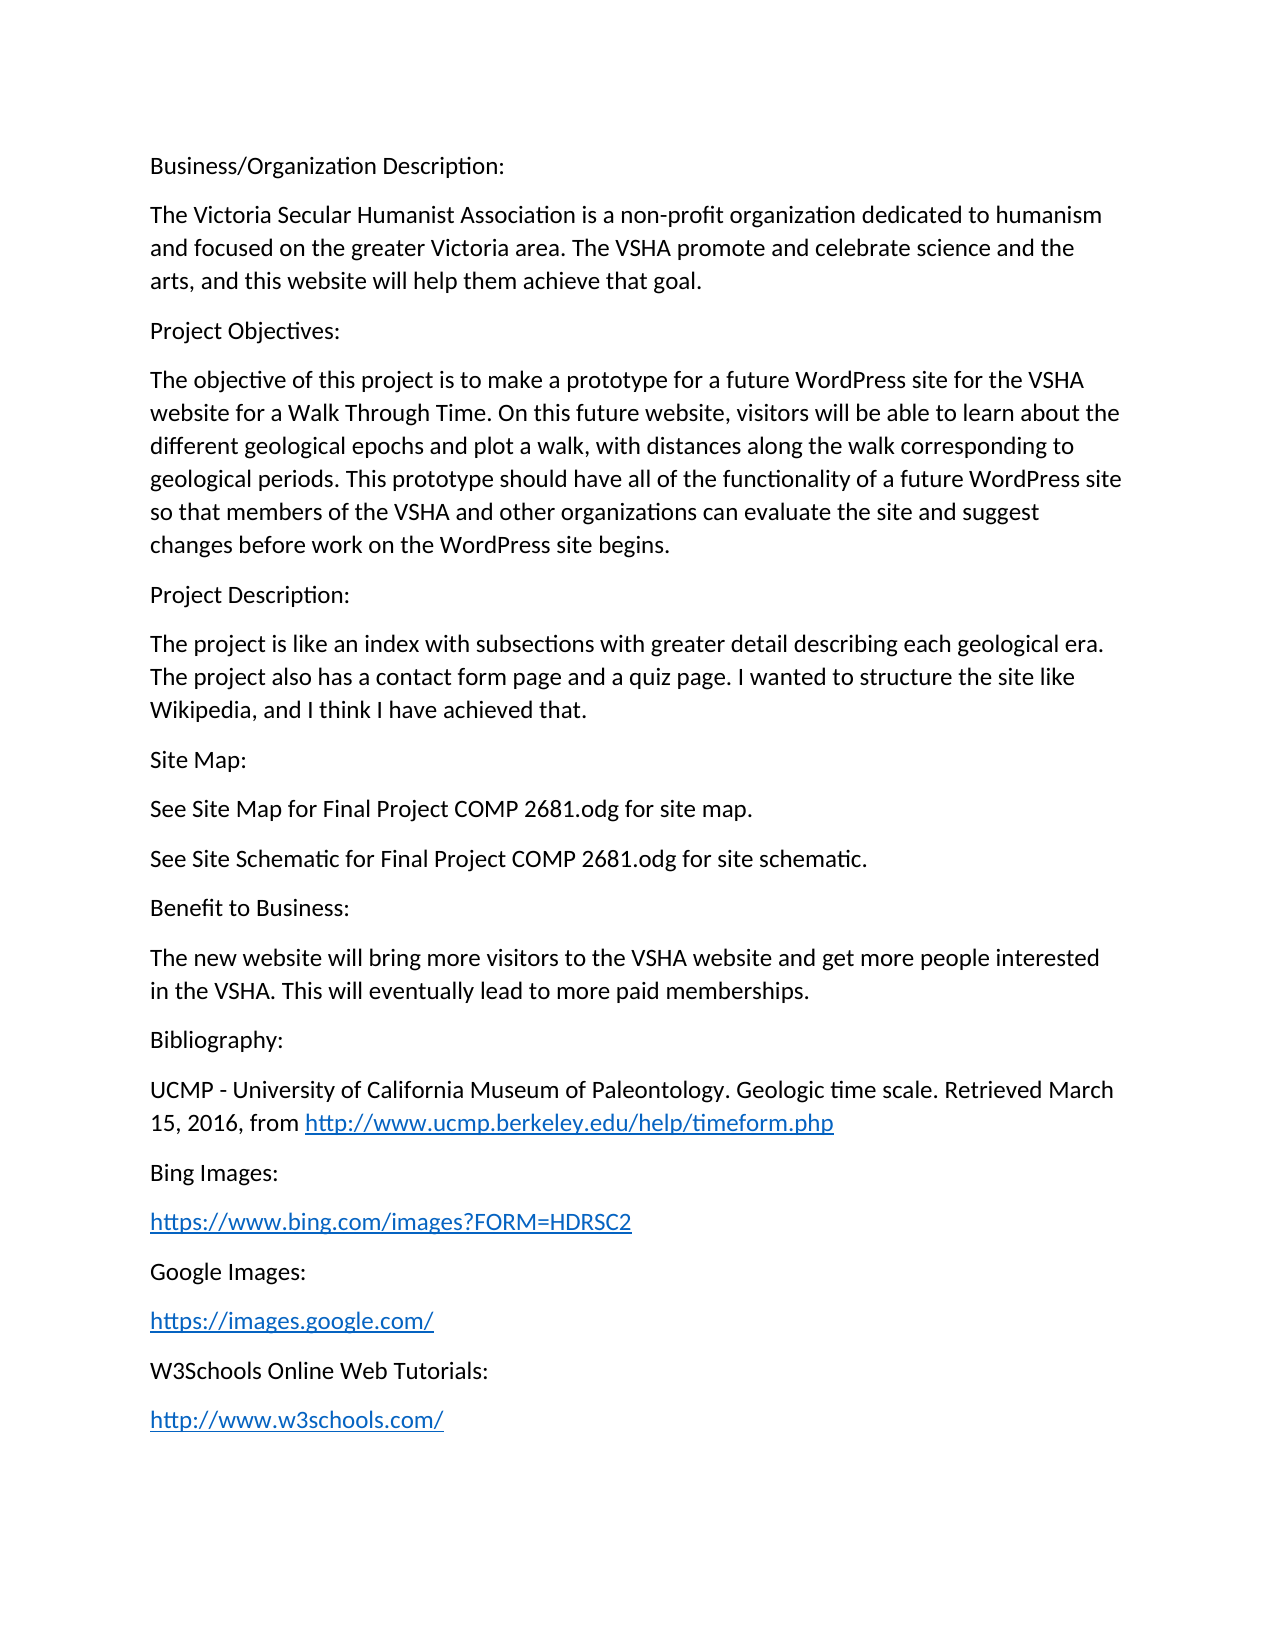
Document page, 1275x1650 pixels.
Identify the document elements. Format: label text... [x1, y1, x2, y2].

text Project Description: [150, 579, 1125, 609]
text The project is like an index with subsections with greater detail describing each geological era. The project also has a contact form page and a quiz page. I wanted to structure the site like Wikipedia, and I think I have achieved that. [150, 628, 1125, 725]
text Google Images: [150, 1256, 1125, 1286]
text Bibliography: [150, 1024, 1125, 1055]
text Bing Images: [150, 1157, 1125, 1187]
text The new website will bring more visitors to the VSHA website and get more people interested in the VSHA. This will eventually lead to more paid memberships. [150, 942, 1125, 1006]
text Site Map: [150, 744, 1125, 774]
text The objective of this project is to make a prototype for a future WordPress site for the VSHA website for a Walk Through Time. On this future website, visitors will be able to learn about the different geological epochs and plot a walk, with distances along the walk corresponding to geological periods. This prototype should have all of the functionality of a future WordPress site so that members of the VSHA and other organizations can evaluate the site and suggest changes before work on the WordPress site begins. [150, 364, 1125, 560]
text https://www.bing.com/images?FORM=HDRSC2 [150, 1206, 1125, 1237]
text See Site Schematic for Final Project COMP 2681.odg for site schematic. [150, 843, 1125, 873]
text Benefit to Business: [150, 892, 1125, 923]
text Project Objectives: [150, 315, 1125, 346]
text The Victoria Secular Humanist Association is a non-profit organization dedicated to humanism and focused on the greater Victoria area. The VSHA promote and celebrate science and the arts, and this website will help them achieve that goal. [150, 199, 1125, 296]
text W3Schools Online Web Tutorials: [150, 1355, 1125, 1386]
text UCMP - University of California Museum of Paleontology. Geologic time scale. Retrieved March 15, 2016, from http://www.ucmp.berkeley.edu/help/timeform.php [150, 1074, 1125, 1138]
text See Site Map for Final Project COMP 2681.odg for site map. [150, 793, 1125, 824]
text https://images.google.com/ [150, 1305, 1125, 1336]
text Business/Organization Description: [150, 150, 1125, 181]
text http://www.w3schools.com/ [150, 1404, 1125, 1435]
